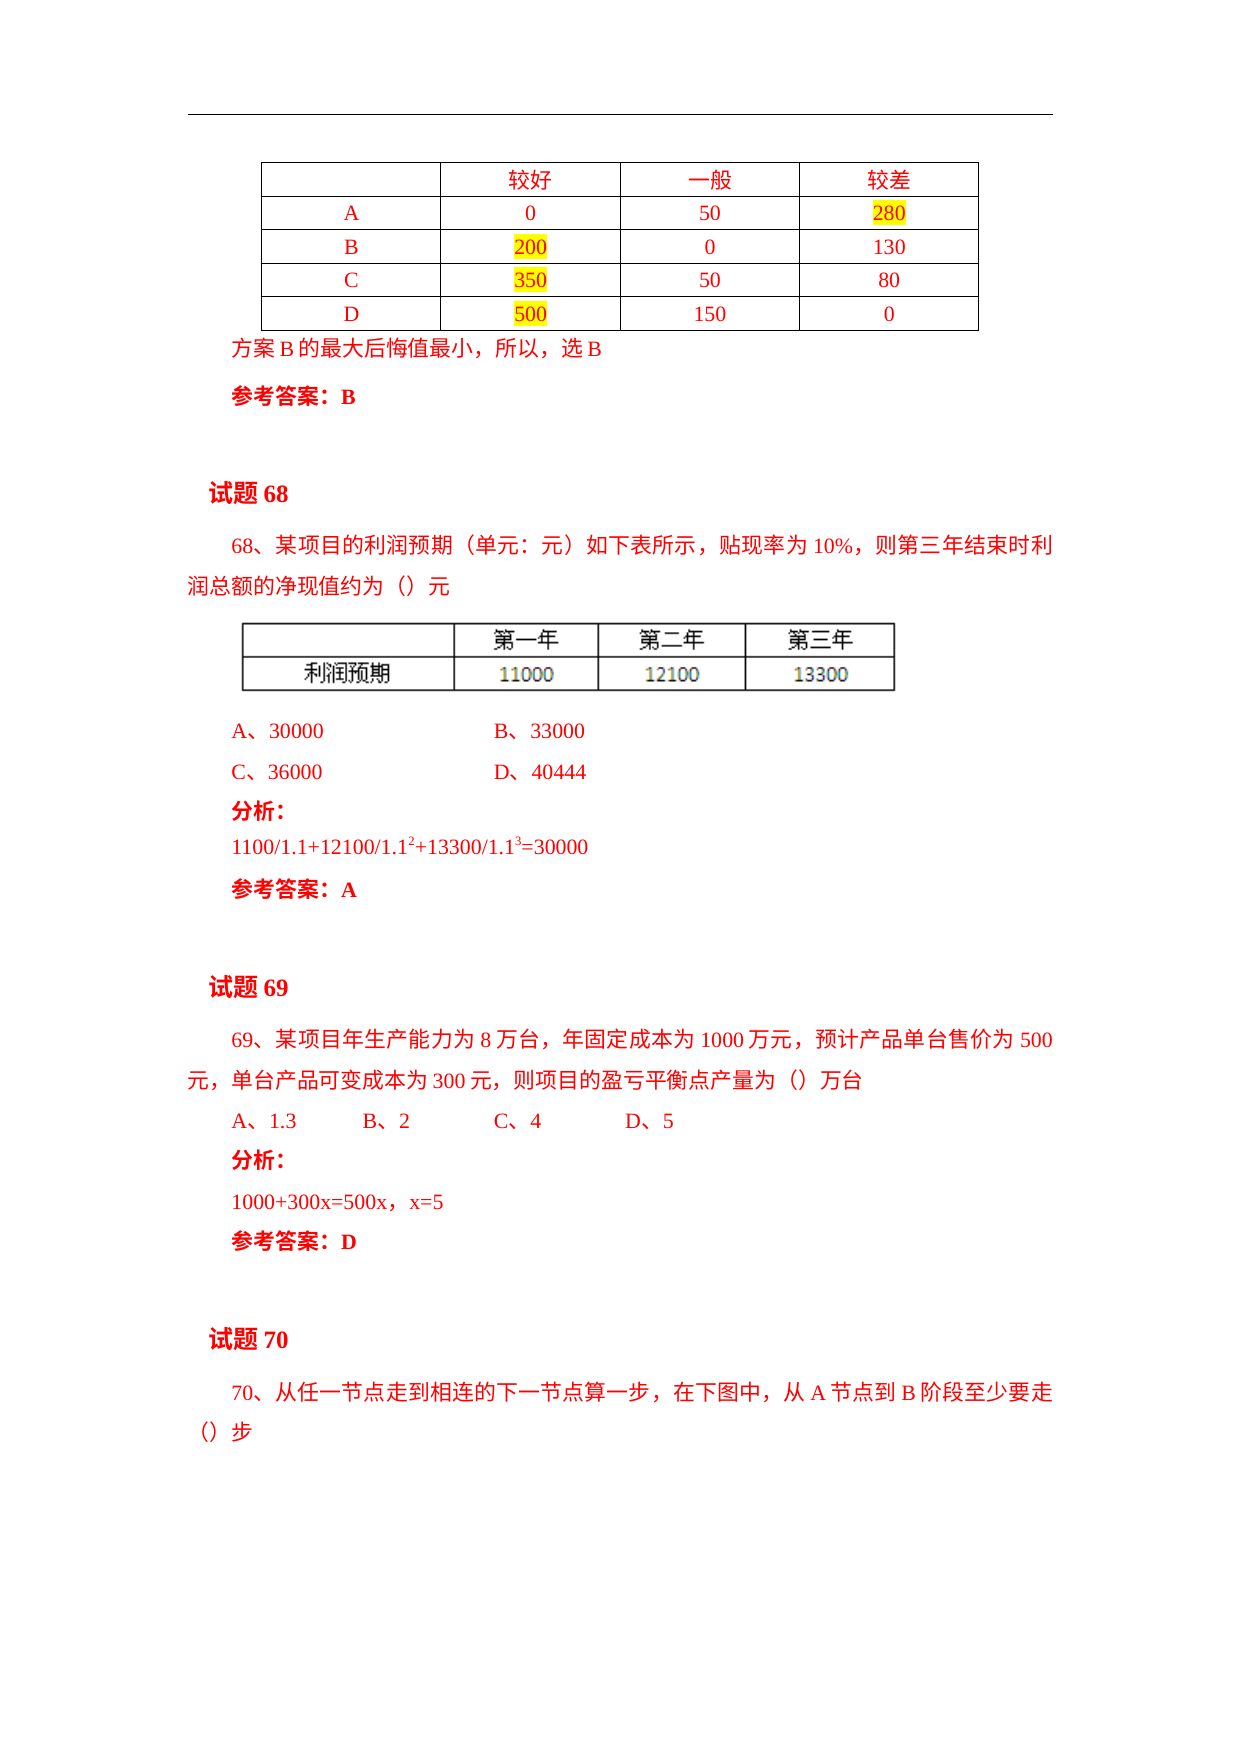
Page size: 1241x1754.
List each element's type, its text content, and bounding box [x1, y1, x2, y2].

text 参考答案：A [187, 872, 1053, 904]
text 70、从任一节点走到相连的下一节点算一步，在下图中，从A节点到B阶段至少要走（）步 [187, 1374, 1053, 1447]
text A、30000 B、33000 [187, 713, 1053, 745]
text 68、某项目的利润预期（单元：元）如下表所示，贴现率为10%，则第三年结束时利润总额的净现值约为（）元 [187, 528, 1053, 601]
table_cell 0 [621, 230, 799, 263]
text 1100/1.1+12100/1.12+13300/1.13=30000 [187, 834, 1053, 859]
text 69、某项目年生产能力为8万台，年固定成本为1000万元，预计产品单台售价为500元，单台产品可变成本为300元，则项目的盈亏平衡点产量为（）万台 [187, 1022, 1053, 1095]
table_cell 50 [621, 197, 799, 229]
subtitle 试题70 [187, 1320, 1053, 1356]
text A、1.3 B、2 C、4 D、5 [187, 1103, 1053, 1135]
table_cell C [262, 264, 440, 296]
text 参考答案：D [187, 1224, 1053, 1256]
table_header 较好 [441, 163, 620, 196]
table_cell 50 [621, 264, 799, 296]
text 1000+300x=500x，x=5 [187, 1183, 1053, 1216]
text 方案B的最大后悔值最小，所以，选B [187, 331, 1053, 362]
picture [236, 620, 900, 696]
table_cell 130 [800, 230, 978, 263]
table_header [262, 163, 440, 196]
table_cell 350 [441, 264, 620, 296]
subtitle 试题69 [187, 967, 1053, 1003]
text C、36000 D、40444 [187, 753, 1053, 786]
text 分析： [187, 794, 1053, 826]
table_header 较差 [800, 163, 978, 196]
subtitle 试题68 [187, 474, 1053, 510]
text 参考答案：B [187, 378, 1053, 411]
table_cell 0 [800, 297, 978, 330]
table_cell D [262, 297, 440, 330]
table_cell B [262, 230, 440, 263]
table_header 一般 [621, 163, 799, 196]
table_cell 280 [800, 197, 978, 229]
table_cell A [262, 197, 440, 229]
table_cell 150 [621, 297, 799, 330]
table_cell 80 [800, 264, 978, 296]
table_cell 500 [441, 297, 620, 330]
table_cell 0 [441, 197, 620, 229]
text 分析： [187, 1143, 1053, 1176]
table_cell 200 [441, 230, 620, 263]
